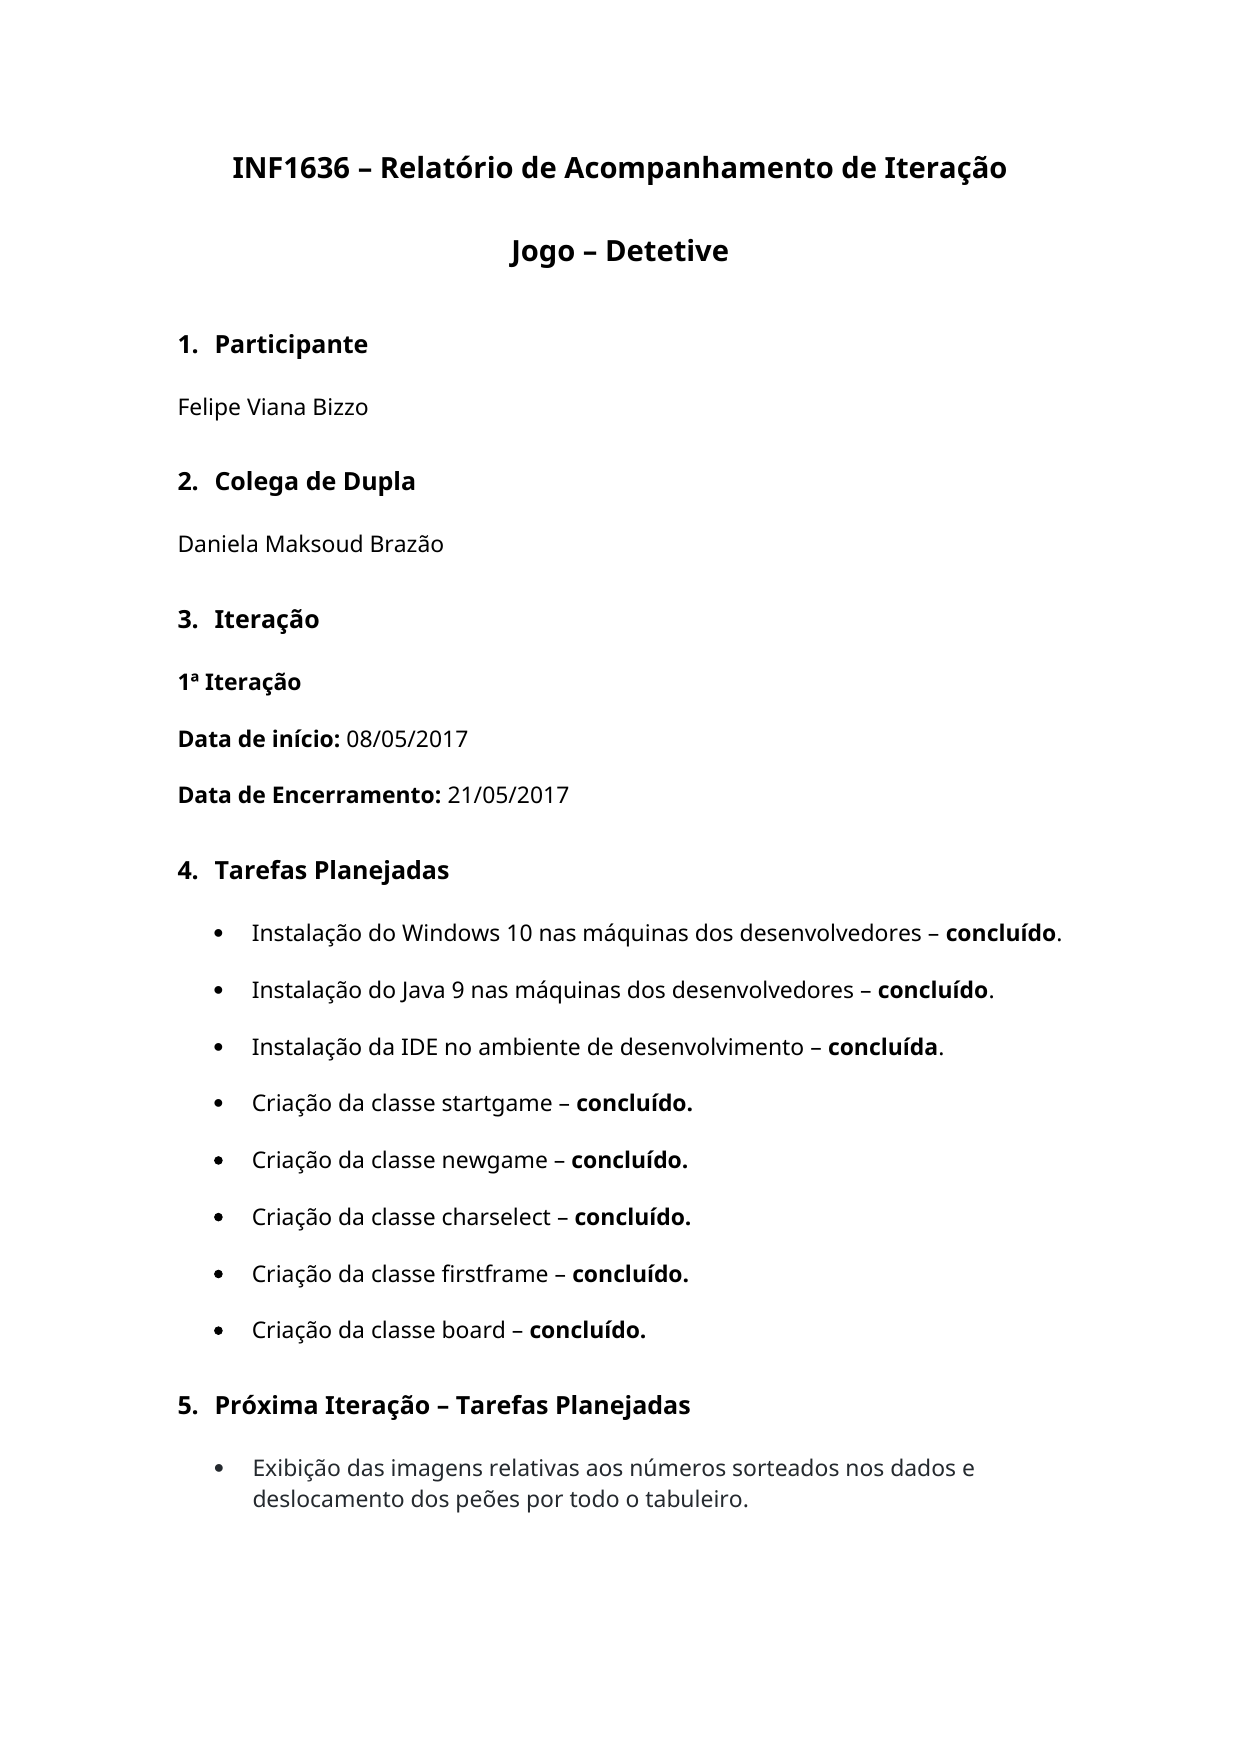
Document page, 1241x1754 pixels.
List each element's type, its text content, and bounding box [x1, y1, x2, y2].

text Daniela Maksoud Brazão [177, 528, 1063, 559]
text Data de início: 08/05/2017 [177, 722, 1063, 754]
list Exibição das imagens relativas aos números sorteados nos dados e deslocamento dos peões por todo o tabuleiro. [215, 1452, 1063, 1514]
list Criação da classe board – concluído. [214, 1314, 1063, 1346]
list Participante [177, 326, 1063, 360]
list Próxima Iteração – Tarefas Planejadas [177, 1388, 1063, 1422]
list Instalação do Windows 10 nas máquinas dos desenvolvedores – concluído. [214, 917, 1063, 948]
list Instalação do Java 9 nas máquinas dos desenvolvedores – concluído. [214, 974, 1063, 1005]
list Colega de Dupla [177, 464, 1063, 498]
text Felipe Viana Bizzo [177, 391, 1063, 422]
list Criação da classe startgame – concluído. [214, 1087, 1063, 1118]
list Criação da classe newgame – concluído. [214, 1144, 1063, 1175]
text Data de Encerramento: 21/05/2017 [177, 779, 1063, 811]
list Criação da classe charselect – concluído. [214, 1201, 1063, 1232]
text 1ª Iteração [177, 666, 1063, 697]
text Jogo – Detetive [177, 231, 1063, 270]
list Instalação da IDE no ambiente de desenvolvimento – concluída. [214, 1030, 1063, 1062]
text INF1636 – Relatório de Acompanhamento de Iteração [177, 148, 1063, 187]
list Criação da classe firstframe – concluído. [214, 1257, 1063, 1289]
list Tarefas Planejadas [177, 853, 1063, 887]
list Iteração [177, 602, 1063, 636]
